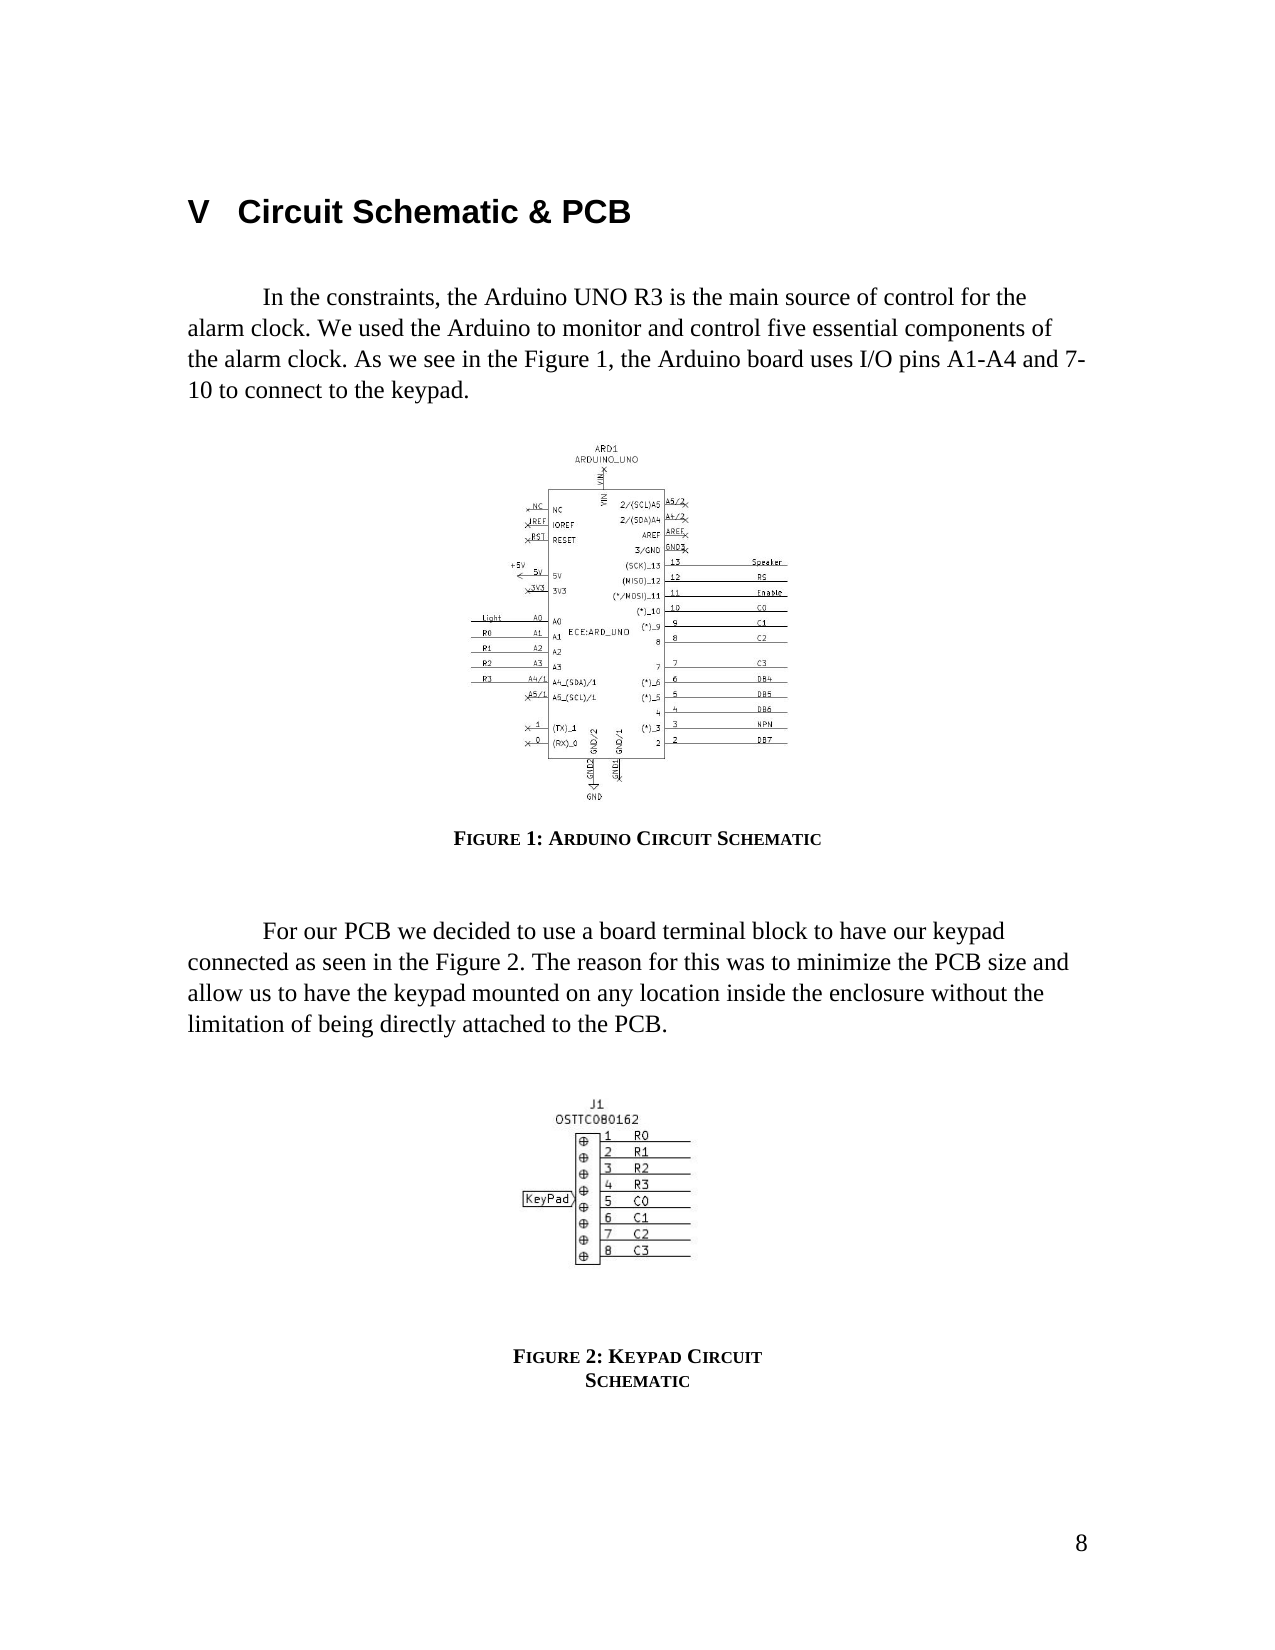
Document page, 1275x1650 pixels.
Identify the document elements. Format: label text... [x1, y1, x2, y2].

text For our PCB we decided to use a board terminal block to have our keypad connected as seen in the Figure 2. The reason for this was to minimize the PCB size and allow us to have the keypad mounted on any location inside the enclosure without the limitation of being directly attached to the PCB. [187, 916, 1087, 1038]
picture [432, 426, 843, 817]
text In the constraints, the Arduino UNO R3 is the main source of control for the alarm clock. We used the Arduino to monitor and control five essential components of the alarm clock. As we see in the Figure 1, the Arduino board uses I/O pins A1-A4 and 7-10 to connect to the keypad. [187, 282, 1087, 404]
picture [471, 1066, 804, 1335]
subtitle V Circuit Schematic & PCB [187, 192, 1087, 230]
